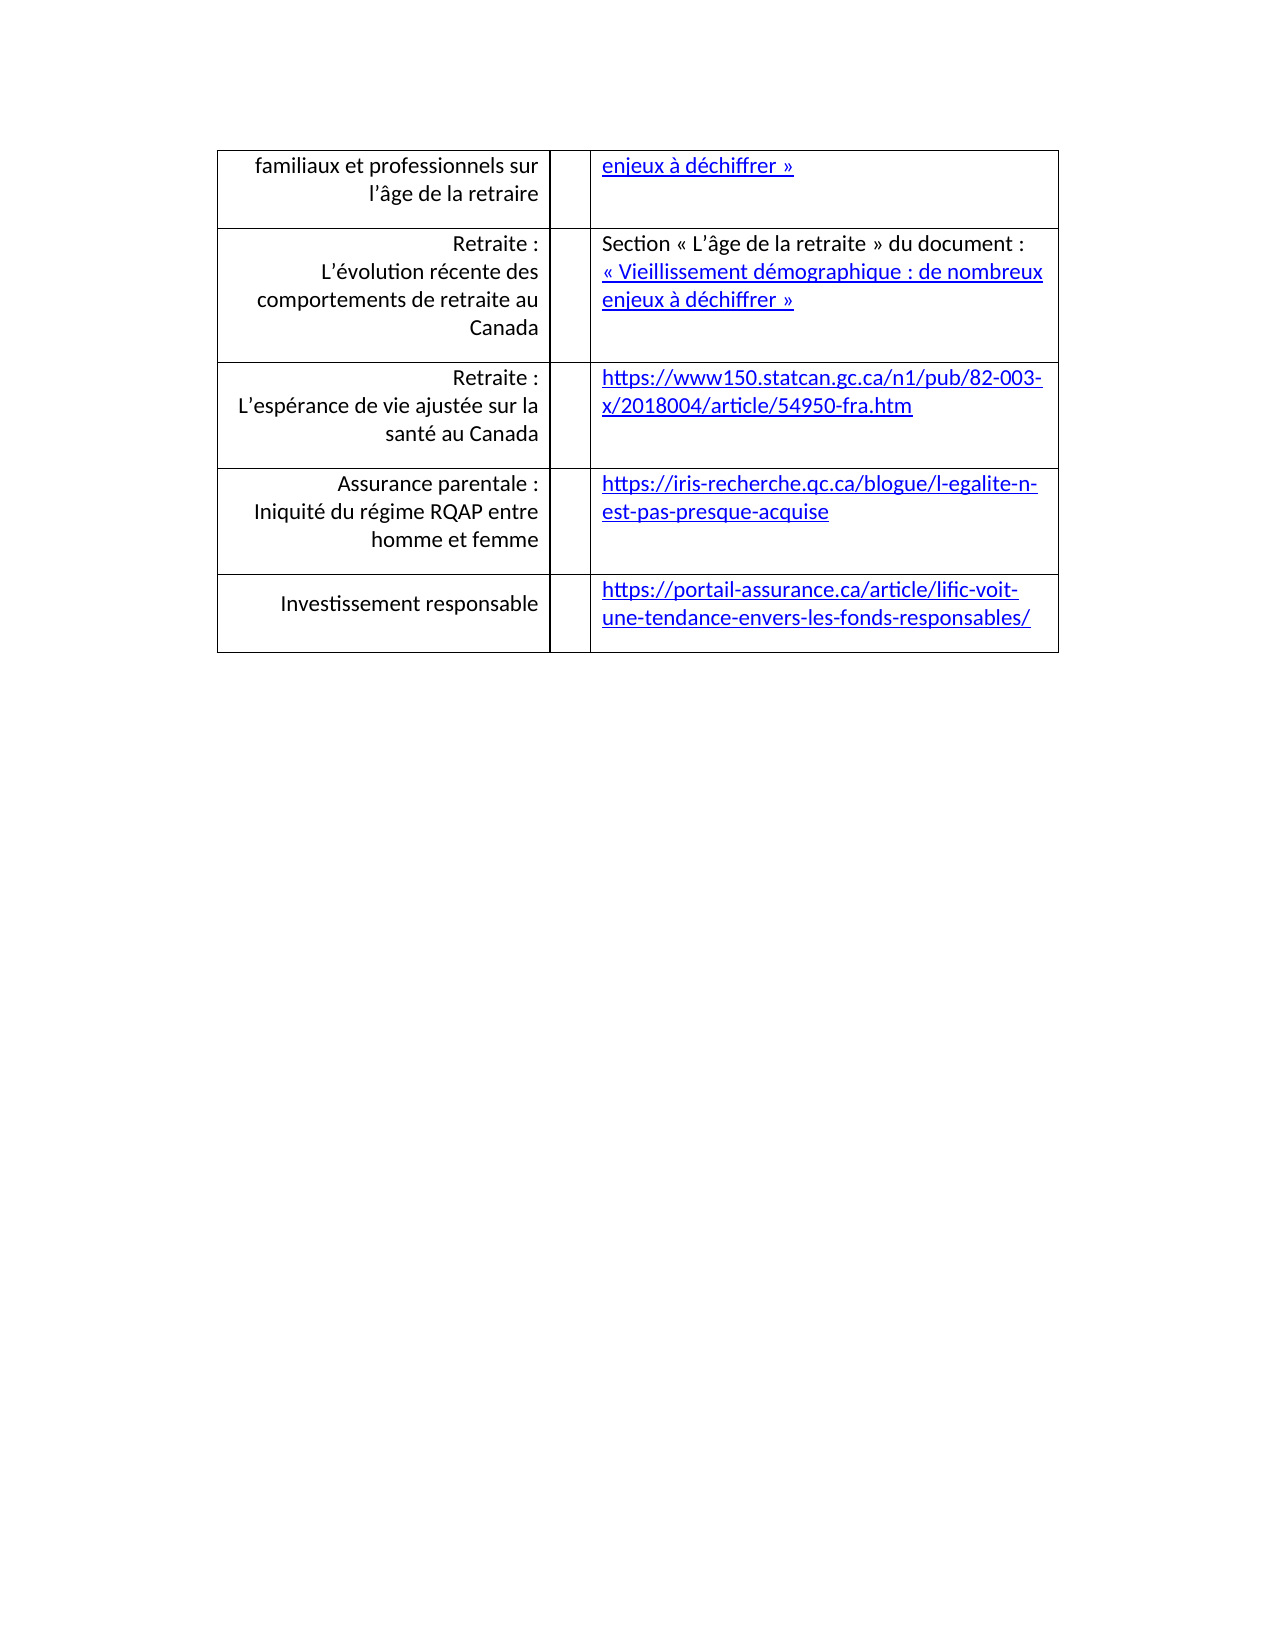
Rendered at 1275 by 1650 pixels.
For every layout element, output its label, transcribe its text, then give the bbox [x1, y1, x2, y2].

table_cell Retraite : L’espérance de vie ajustée sur la santé au Canada [218, 363, 549, 468]
table_cell [551, 363, 590, 468]
table_cell https://www150.statcan.gc.ca/n1/pub/82-003-x/2018004/article/54950-fra.htm [591, 363, 1058, 468]
table_cell [551, 575, 590, 652]
table_cell [551, 469, 590, 574]
table_cell Section « L’âge de la retraite » du document : « Vieillissement démographique : de nombreux enjeux à déchiffrer » [591, 229, 1058, 362]
table_cell Retraite : L’évolution récente des comportements de retraite au Canada [218, 229, 549, 362]
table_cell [218, 151, 549, 228]
table_cell https://portail-assurance.ca/article/lific-voit-une-tendance-envers-les-fonds-responsables/ [591, 575, 1058, 652]
table_cell Investissement responsable [218, 575, 549, 652]
table_cell Assurance parentale : Iniquité du régime RQAP entre homme et femme [218, 469, 549, 574]
table_cell [551, 151, 590, 228]
table_cell https://iris-recherche.qc.ca/blogue/l-egalite-n-est-pas-presque-acquise [591, 469, 1058, 574]
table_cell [591, 151, 1058, 228]
table_cell [551, 229, 590, 362]
